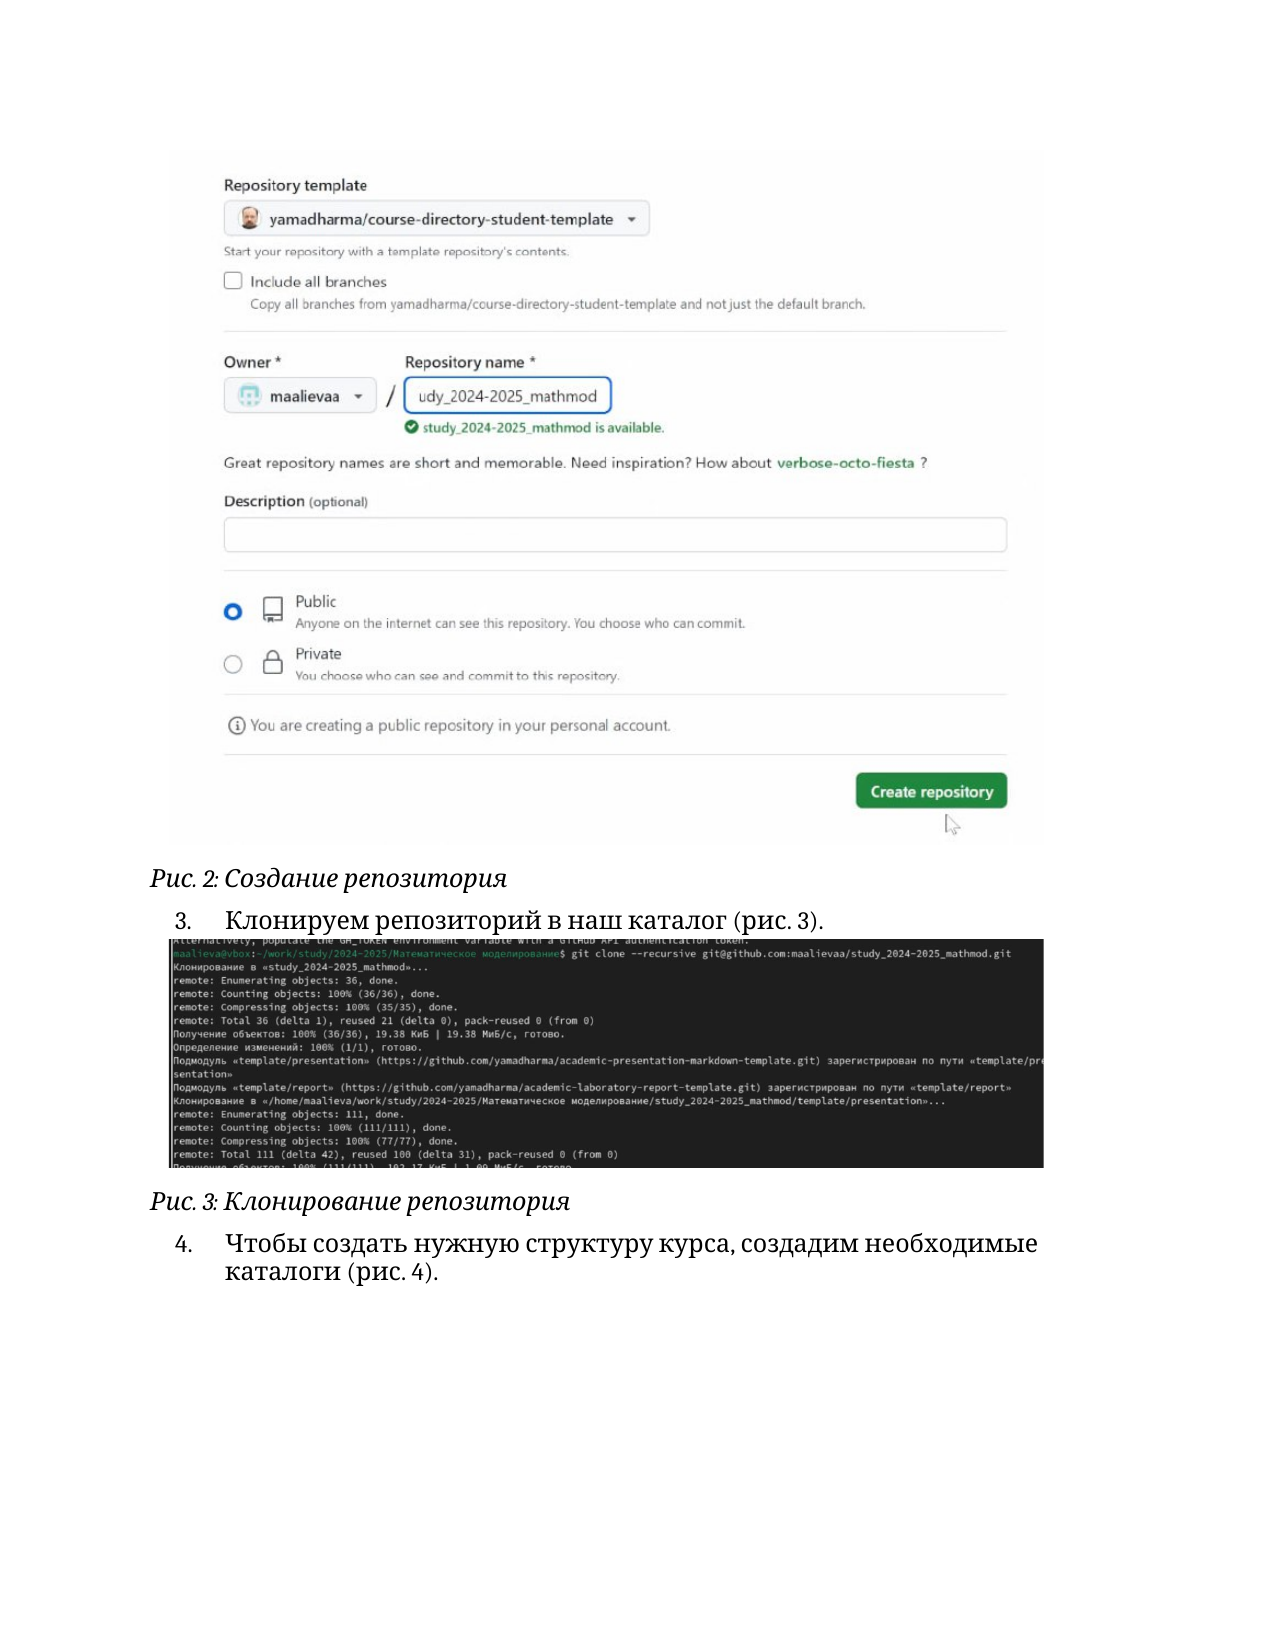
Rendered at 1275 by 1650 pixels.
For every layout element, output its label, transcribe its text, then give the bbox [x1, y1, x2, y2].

list Чтобы создать нужную структуру курса, создадим необходимые каталоги (рис. 4). [175, 1229, 1125, 1287]
picture [168, 150, 1044, 845]
list Клонируем репозиторий в наш каталог (рис. 3). [175, 907, 1125, 935]
picture [168, 939, 1044, 1168]
text Рис. 3: Клонирование репозитория [150, 1188, 1125, 1217]
text Рис. 2: Создание репозитория [150, 865, 1125, 894]
